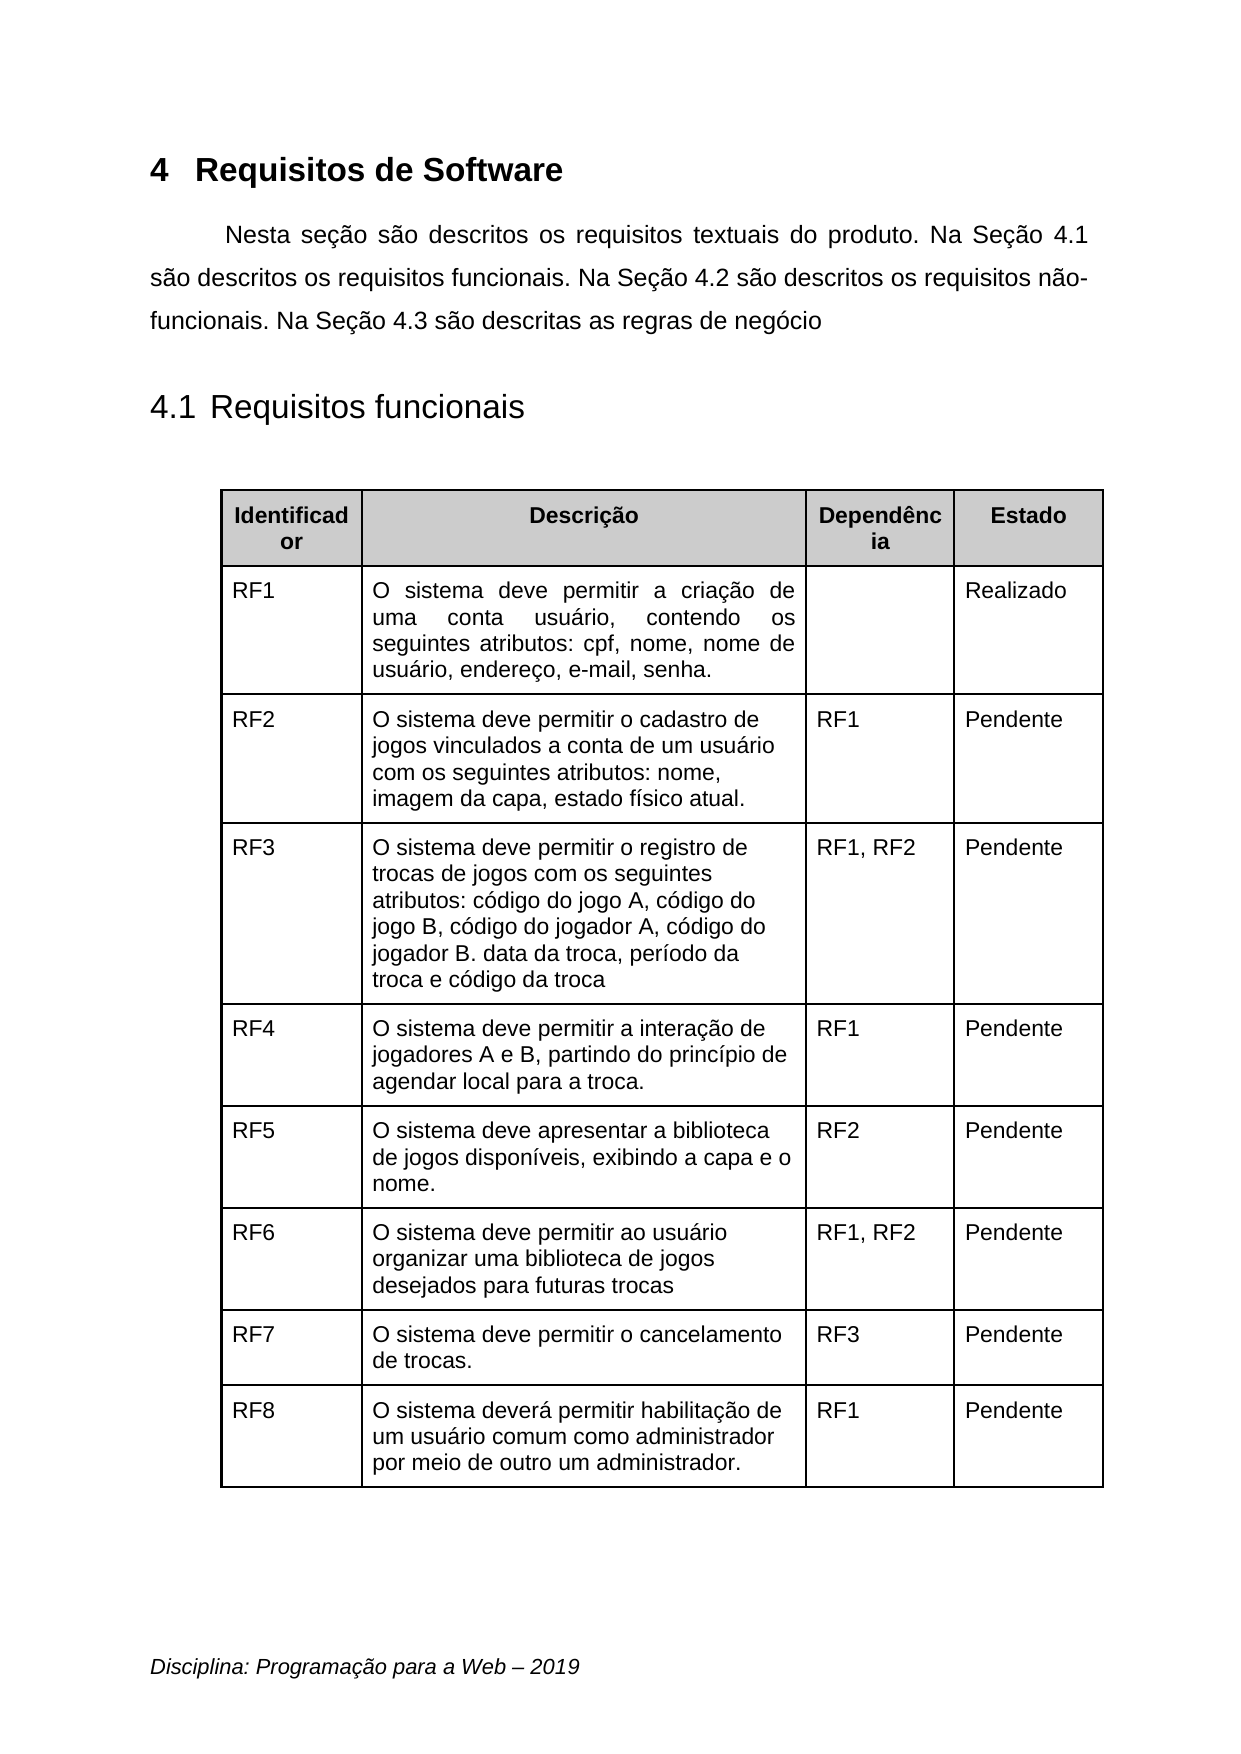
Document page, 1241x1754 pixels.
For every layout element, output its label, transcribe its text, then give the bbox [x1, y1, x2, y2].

table_cell RF7 [223, 1311, 361, 1384]
table_cell Pendente [955, 1386, 1102, 1486]
table_cell O sistema deverá permitir habilitação de um usuário comum como administrador por meio de outro um administrador. [363, 1386, 805, 1486]
table_cell Pendente [955, 1005, 1102, 1104]
table_header Estado [955, 491, 1102, 565]
table_cell O sistema deve apresentar a biblioteca de jogos disponíveis, exibindo a capa e o nome. [363, 1107, 805, 1207]
subtitle Requisitos de Software [150, 150, 1090, 188]
table_cell RF1, RF2 [807, 824, 953, 1003]
table_cell RF1, RF2 [807, 1209, 953, 1308]
table_cell RF4 [223, 1005, 361, 1104]
table_cell RF6 [223, 1209, 361, 1308]
table_header Identificador [223, 491, 361, 565]
table_header Dependência [807, 491, 953, 565]
table_cell Pendente [955, 1209, 1102, 1308]
table_cell RF2 [807, 1107, 953, 1207]
table_cell RF1 [223, 567, 361, 693]
table_header Descrição [363, 491, 805, 565]
table_cell O sistema deve permitir o registro de trocas de jogos com os seguintes atributos: código do jogo A, código do jogo B, código do jogador A, código do jogador B. data da troca, período da troca e código da troca [363, 824, 805, 1003]
table_cell O sistema deve permitir o cancelamento de trocas. [363, 1311, 805, 1384]
table_cell RF1 [807, 1386, 953, 1486]
table_cell RF1 [807, 1005, 953, 1104]
table_cell O sistema deve permitir o cadastro de jogos vinculados a conta de um usuário com os seguintes atributos: nome, imagem da capa, estado físico atual. [363, 695, 805, 822]
table_cell Pendente [955, 695, 1102, 822]
table_cell RF5 [223, 1107, 361, 1207]
table_cell O sistema deve permitir ao usuário organizar uma biblioteca de jogos desejados para futuras trocas [363, 1209, 805, 1308]
table_cell O sistema deve permitir a interação de jogadores A e B, partindo do princípio de agendar local para a troca. [363, 1005, 805, 1104]
table_cell RF3 [807, 1311, 953, 1384]
table_cell RF3 [223, 824, 361, 1003]
table_cell O sistema deve permitir a criação de uma conta usuário, contendo os seguintes atributos: cpf, nome, nome de usuário, endereço, e-mail, senha. [363, 567, 805, 693]
table_cell [807, 567, 953, 693]
table_cell RF1 [807, 695, 953, 822]
table_cell Realizado [955, 567, 1102, 693]
table_cell Pendente [955, 1107, 1102, 1207]
table_cell RF8 [223, 1386, 361, 1486]
table_cell Pendente [955, 1311, 1102, 1384]
table_cell RF2 [223, 695, 361, 822]
table_cell Pendente [955, 824, 1102, 1003]
subtitle Requisitos funcionais [150, 387, 1090, 425]
